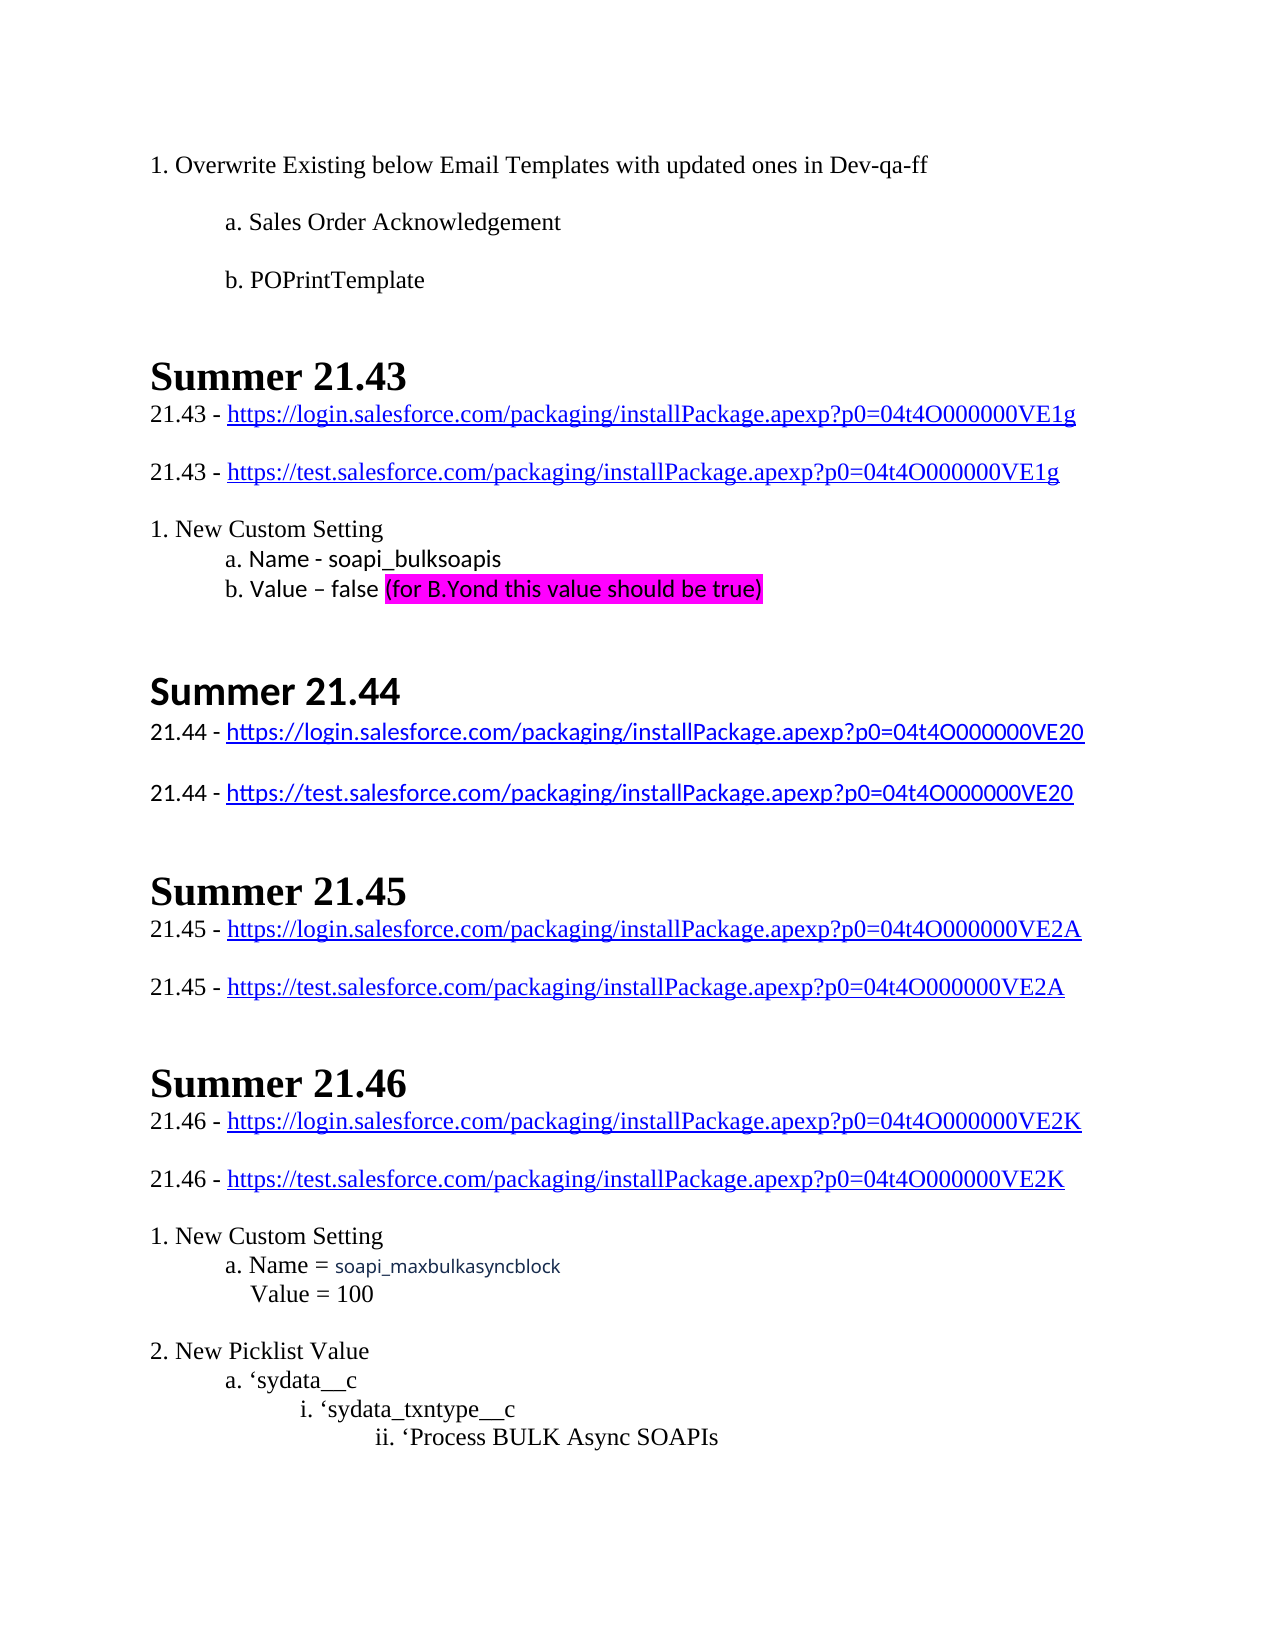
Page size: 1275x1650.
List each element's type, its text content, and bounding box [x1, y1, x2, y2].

text 1. Overwrite Existing below Email Templates with updated ones in Dev-qa-ff [150, 150, 1125, 179]
text ii. ‘Process BULK Async SOAPIs [150, 1422, 1125, 1451]
text a. Name - soapi_bulksoapis [150, 543, 1125, 573]
text i. ‘sydata_txntype__c [150, 1394, 1125, 1422]
text 21.43 - https://login.salesforce.com/packaging/installPackage.apexp?p0=04t4O000000VE1g [150, 399, 1125, 428]
text 21.45 - https://test.salesforce.com/packaging/installPackage.apexp?p0=04t4O000000VE2A [150, 972, 1125, 1001]
text Summer 21.44 [150, 665, 1125, 716]
text a. Sales Order Acknowledgement [150, 207, 1125, 236]
text Value = 100 [150, 1279, 1125, 1307]
text Summer 21.45 [150, 867, 1125, 914]
text 1. New Custom Setting [150, 1221, 1125, 1250]
text 1. New Custom Setting [150, 514, 1125, 543]
text 21.44 - https://test.salesforce.com/packaging/installPackage.apexp?p0=04t4O000000VE20 [150, 777, 1125, 807]
text 21.46 - https://login.salesforce.com/packaging/installPackage.apexp?p0=04t4O000000VE2K [150, 1106, 1125, 1135]
text 21.45 - https://login.salesforce.com/packaging/installPackage.apexp?p0=04t4O000000VE2A [150, 914, 1125, 943]
text b. Value – false (for B.Yond this value should be true) [150, 573, 1125, 604]
text a. Name = soapi_maxbulkasyncblock [150, 1250, 1125, 1279]
text a. ‘sydata__c [150, 1365, 1125, 1394]
text Summer 21.46 [150, 1058, 1125, 1106]
text 21.44 - https://login.salesforce.com/packaging/installPackage.apexp?p0=04t4O000000VE20 [150, 716, 1125, 746]
text 21.46 - https://test.salesforce.com/packaging/installPackage.apexp?p0=04t4O000000VE2K [150, 1164, 1125, 1192]
text 2. New Picklist Value [150, 1336, 1125, 1365]
text Summer 21.43 [150, 351, 1125, 399]
text 21.43 - https://test.salesforce.com/packaging/installPackage.apexp?p0=04t4O000000VE1g [150, 457, 1125, 485]
text b. POPrintTemplate [150, 265, 1125, 294]
